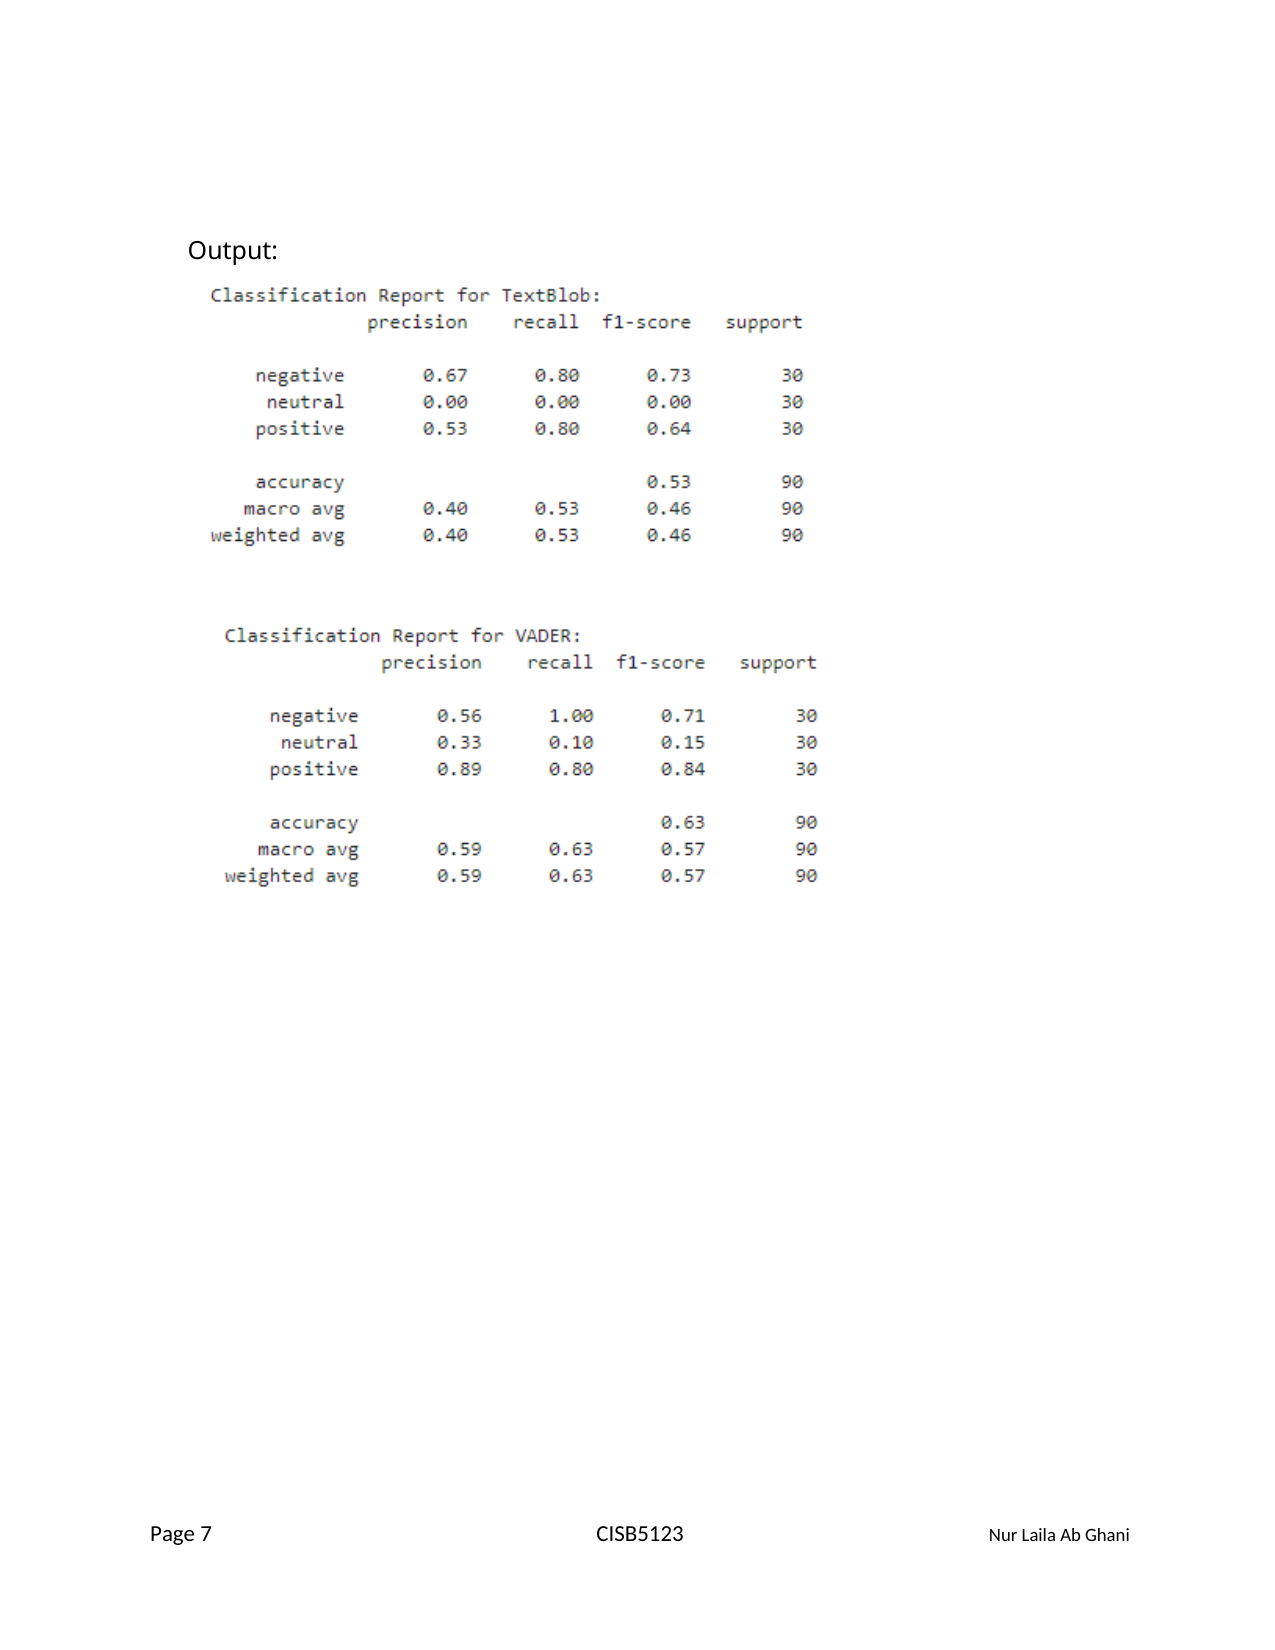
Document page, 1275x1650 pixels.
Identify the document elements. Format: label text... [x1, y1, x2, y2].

list Output: [187, 233, 1116, 267]
picture [187, 615, 849, 901]
picture [187, 269, 838, 576]
